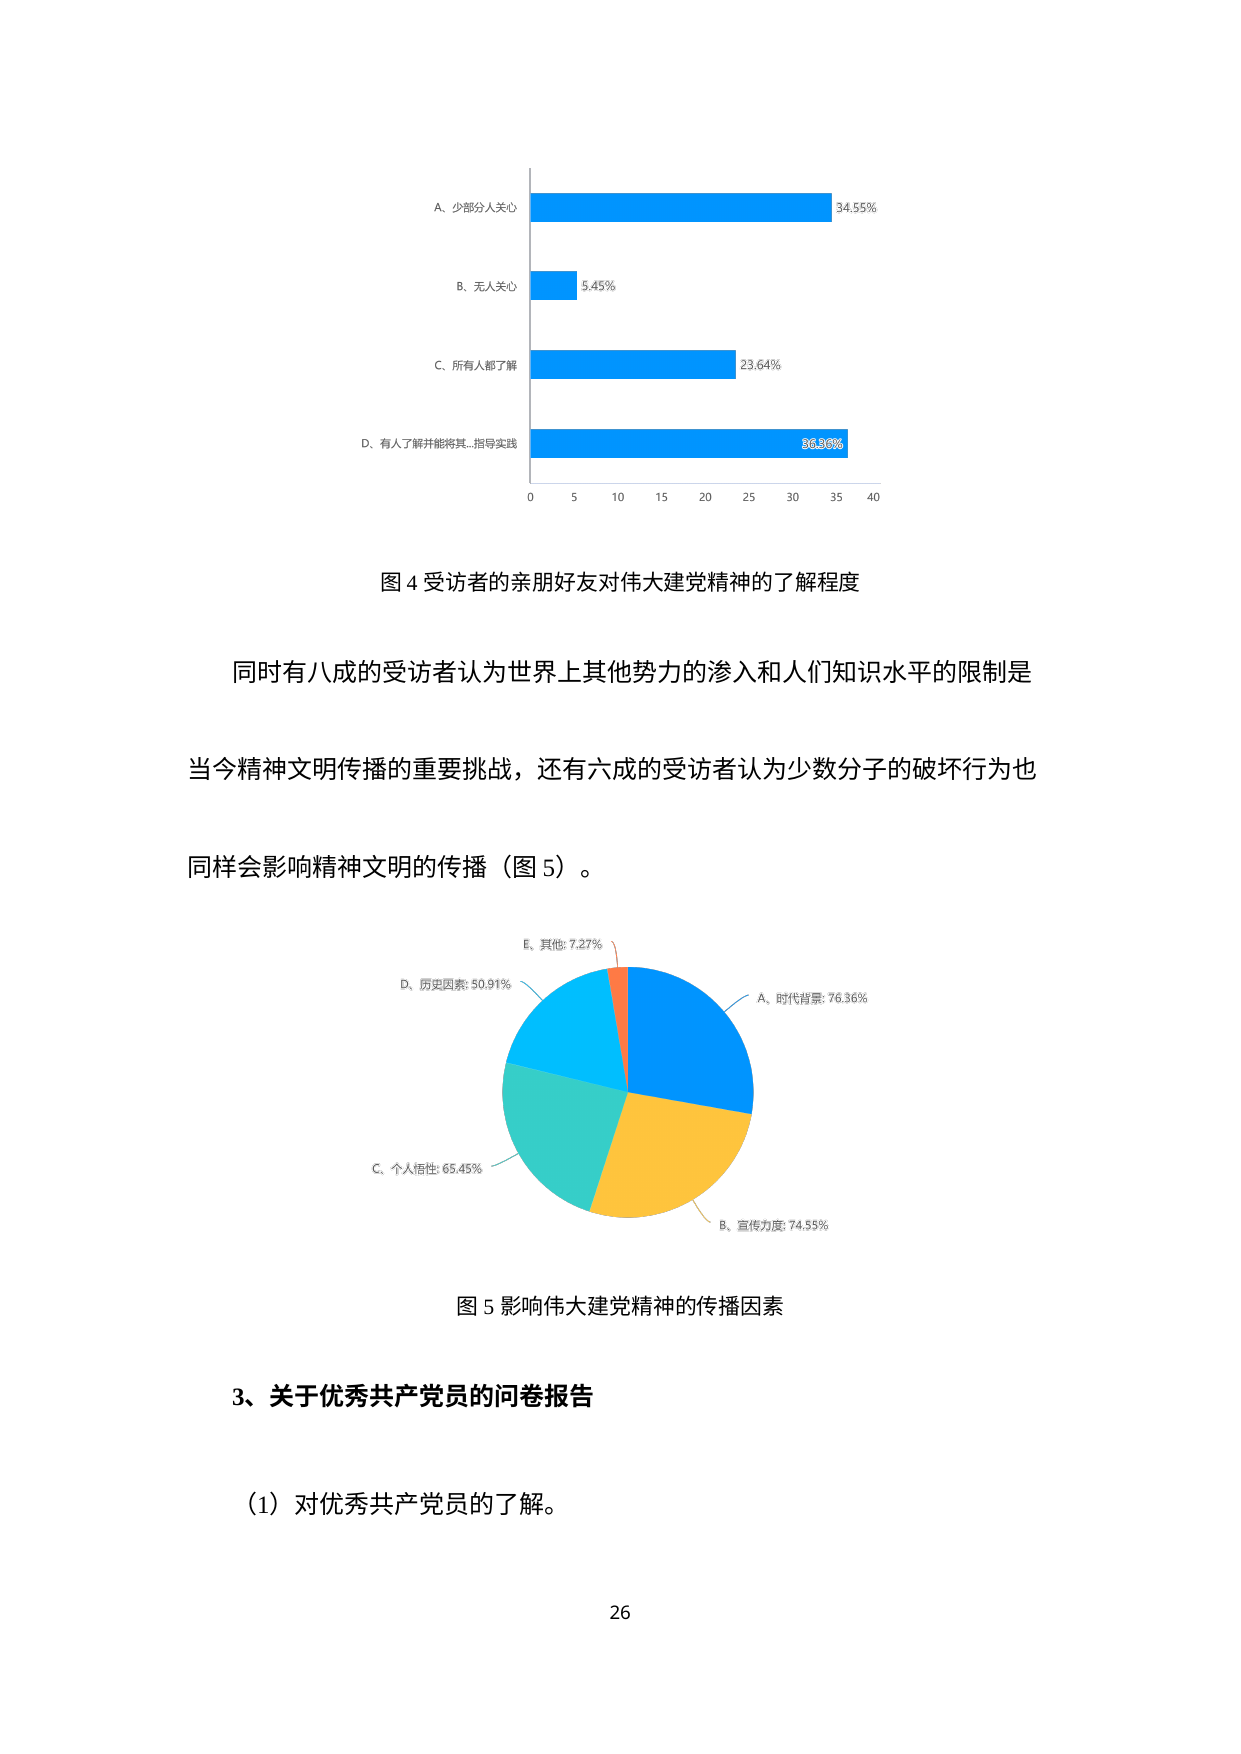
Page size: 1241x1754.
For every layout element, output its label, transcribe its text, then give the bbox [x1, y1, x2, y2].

text 3、关于优秀共产党员的问卷报告 [187, 1362, 1053, 1427]
text 图 5 影响伟大建党精神的传播因素 [187, 1288, 1053, 1321]
text （1）对优秀共产党员的了解。 [187, 1470, 1053, 1535]
text 图 4 受访者的亲朋好友对伟大建党精神的了解程度 [187, 565, 1053, 597]
picture [351, 159, 889, 518]
text 同时有八成的受访者认为世界上其他势力的渗入和人们知识水平的限制是当今精神文明传播的重要挑战，还有六成的受访者认为少数分子的破坏行为也同样会影响精神文明的传播（图5）。 [187, 638, 1053, 898]
picture [359, 916, 882, 1264]
